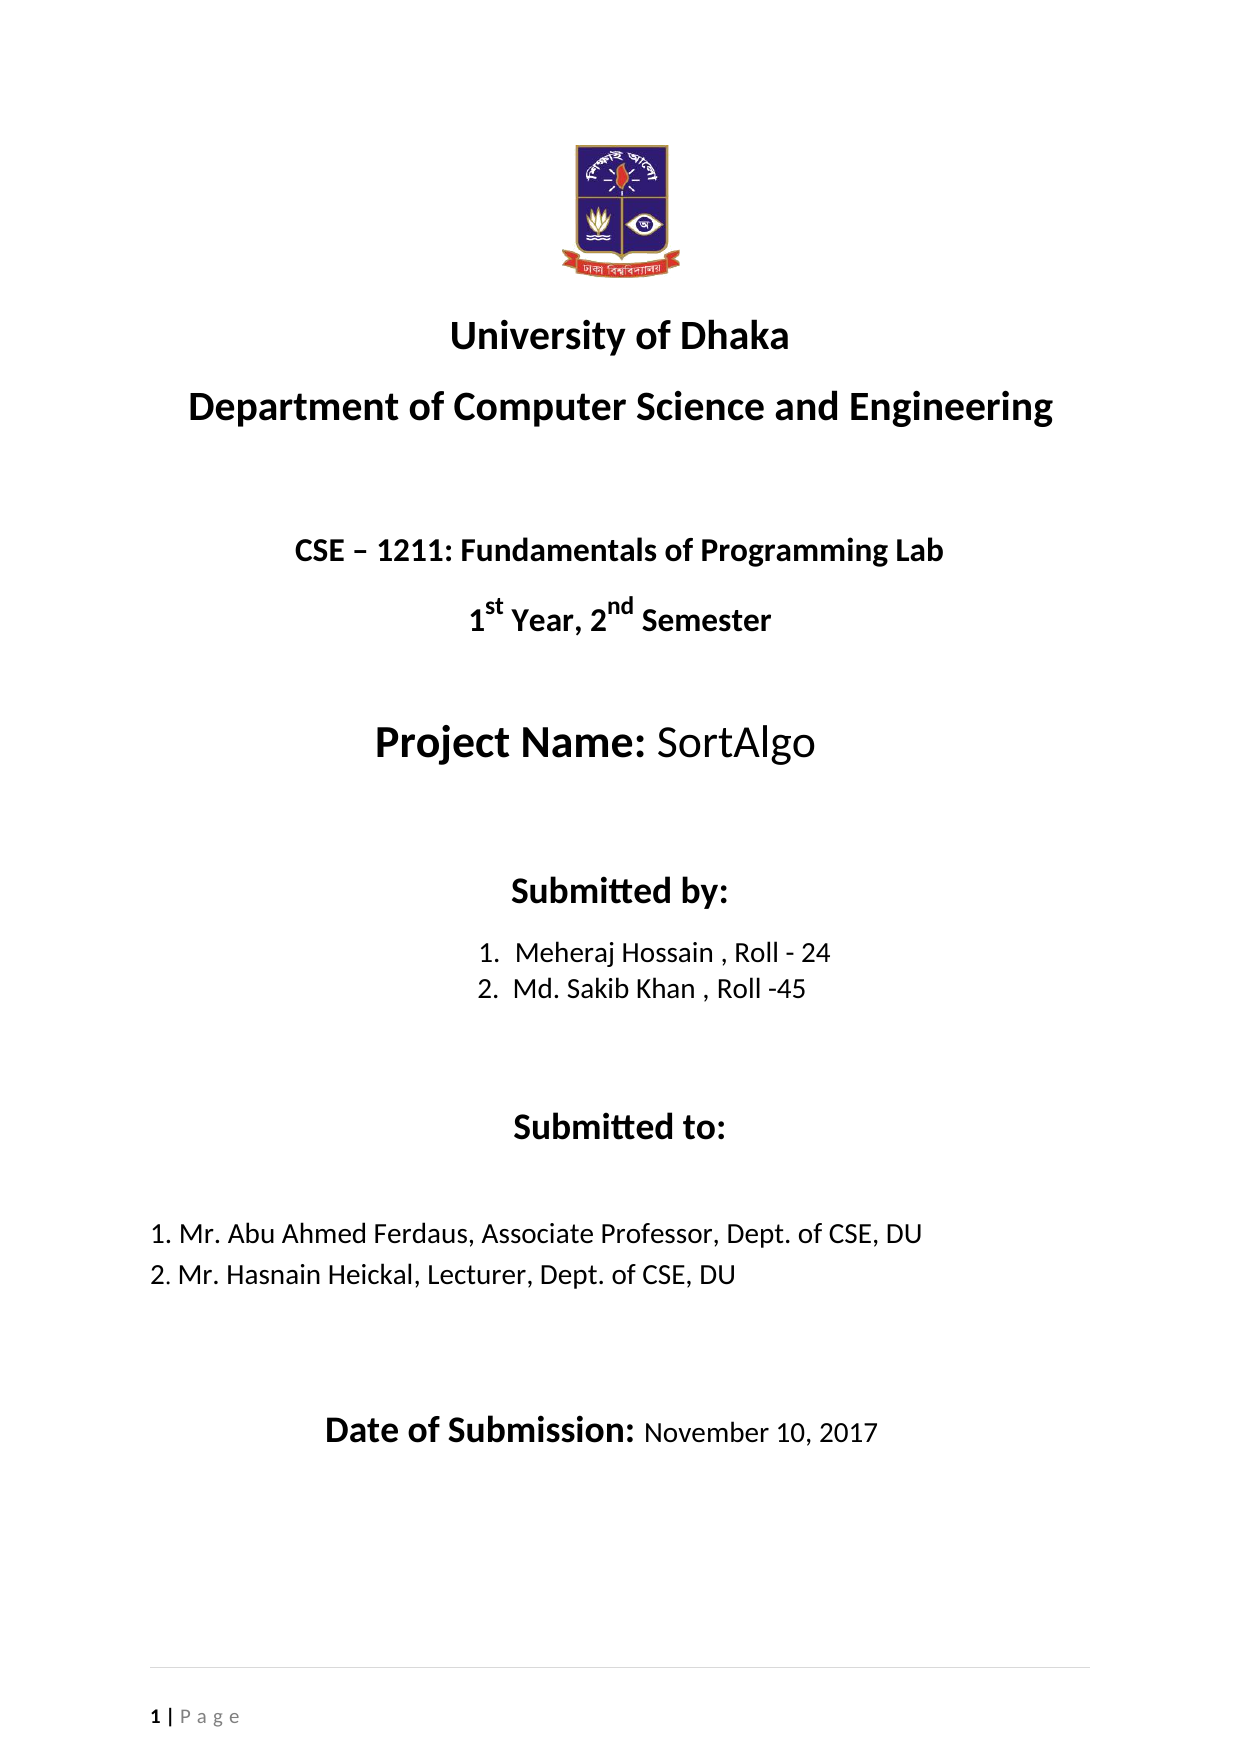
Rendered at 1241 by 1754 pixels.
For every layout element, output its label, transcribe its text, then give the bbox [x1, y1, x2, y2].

text Department of Computer Science and Engineering [150, 380, 1092, 431]
text Project Name: SortAlgo [375, 713, 1090, 769]
text University of Dhaka [150, 309, 1089, 359]
picture [562, 145, 680, 278]
list 1. Mr. Abu Ahmed Ferdaus, Associate Professor, Dept. of CSE, DU [150, 1215, 1090, 1250]
text 1st Year, 2nd Semester [150, 589, 1089, 643]
text 2. Md. Sakib Khan , Roll -45 [431, 970, 1090, 1006]
list Meheraj Hossain , Roll - 24 [478, 934, 1090, 970]
text CSE – 1211: Fundamentals of Programming Lab [150, 529, 1089, 570]
text Submitted by: [150, 867, 1089, 913]
text Date of Submission: November 10, 2017 [325, 1406, 1090, 1451]
list 2. Mr. Hasnain Heickal, Lecturer, Dept. of CSE, DU [150, 1256, 1090, 1291]
text Submitted to: [150, 1103, 1089, 1149]
